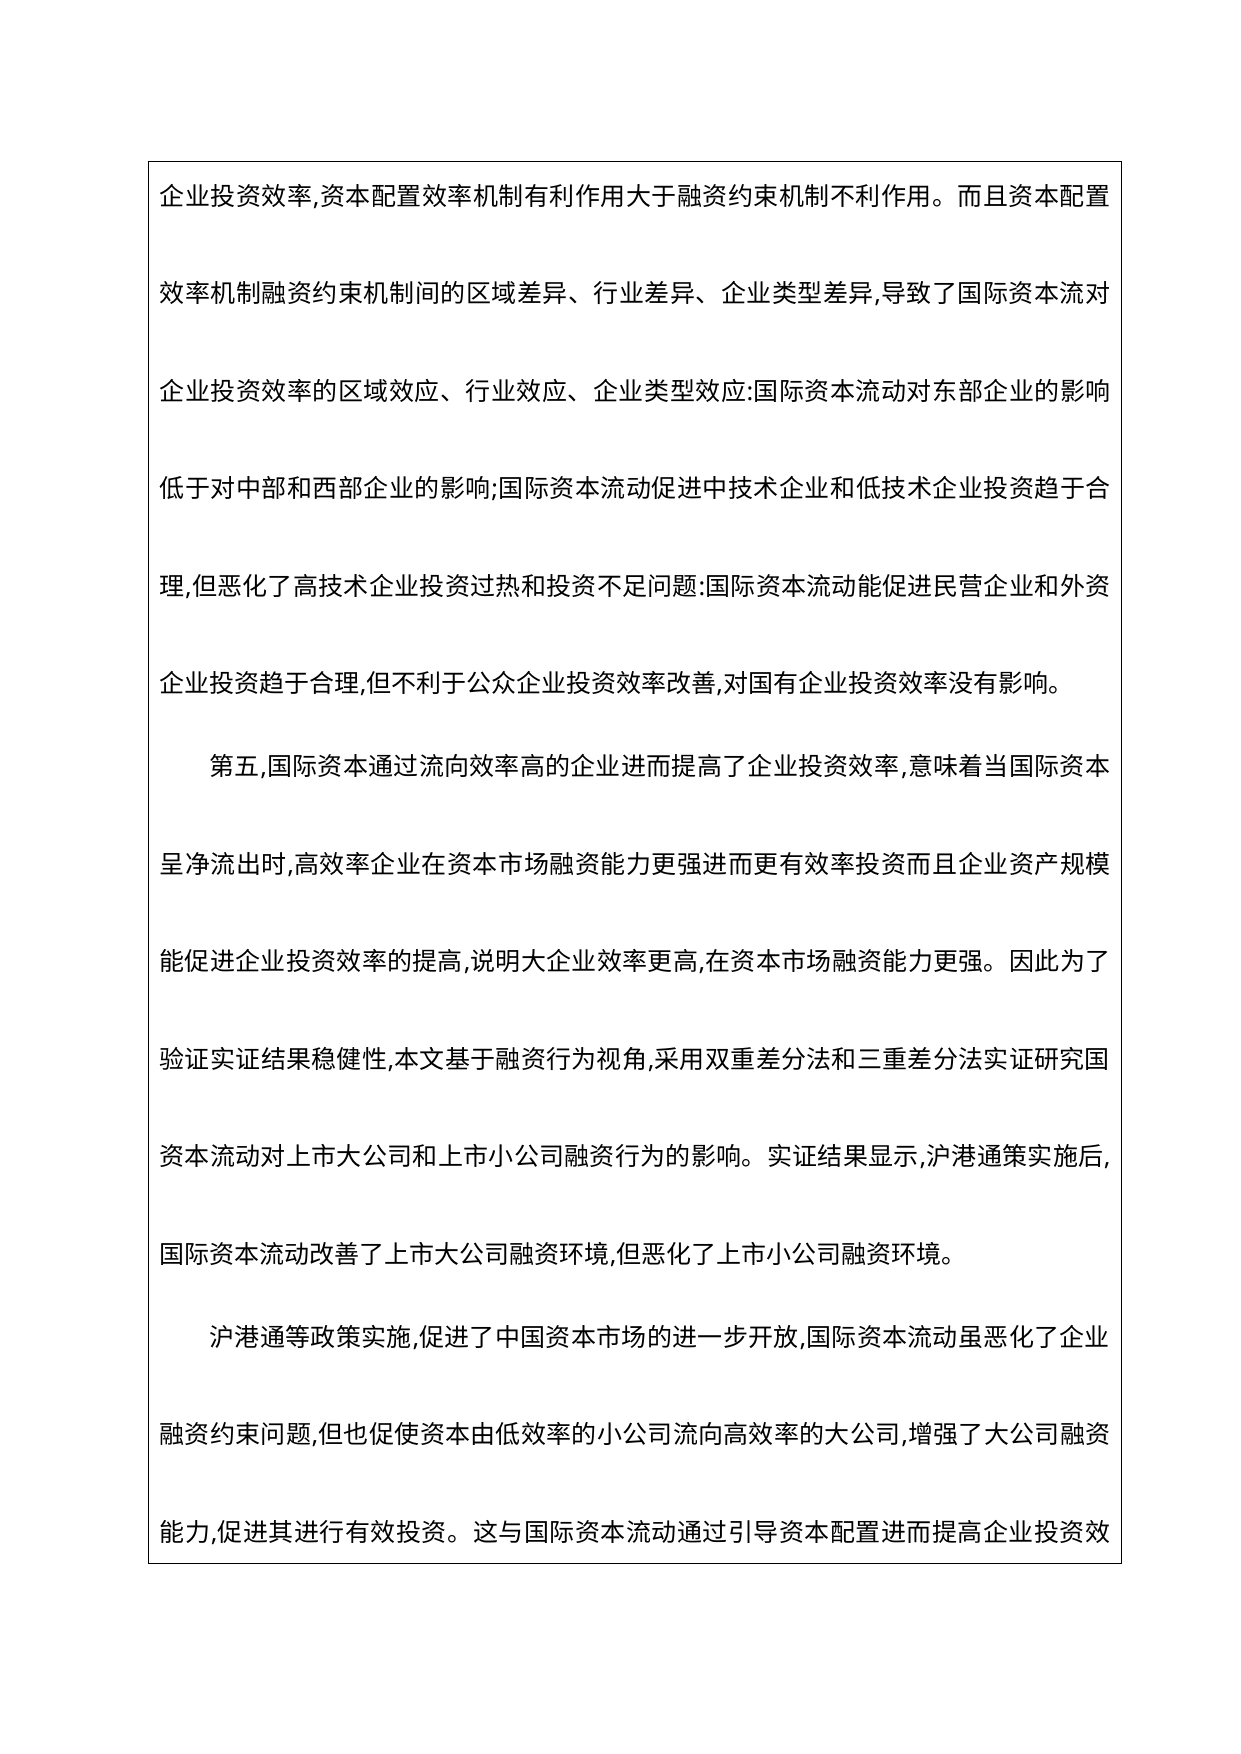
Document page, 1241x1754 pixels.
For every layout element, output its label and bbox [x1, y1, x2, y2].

table_header [149, 162, 1121, 1563]
